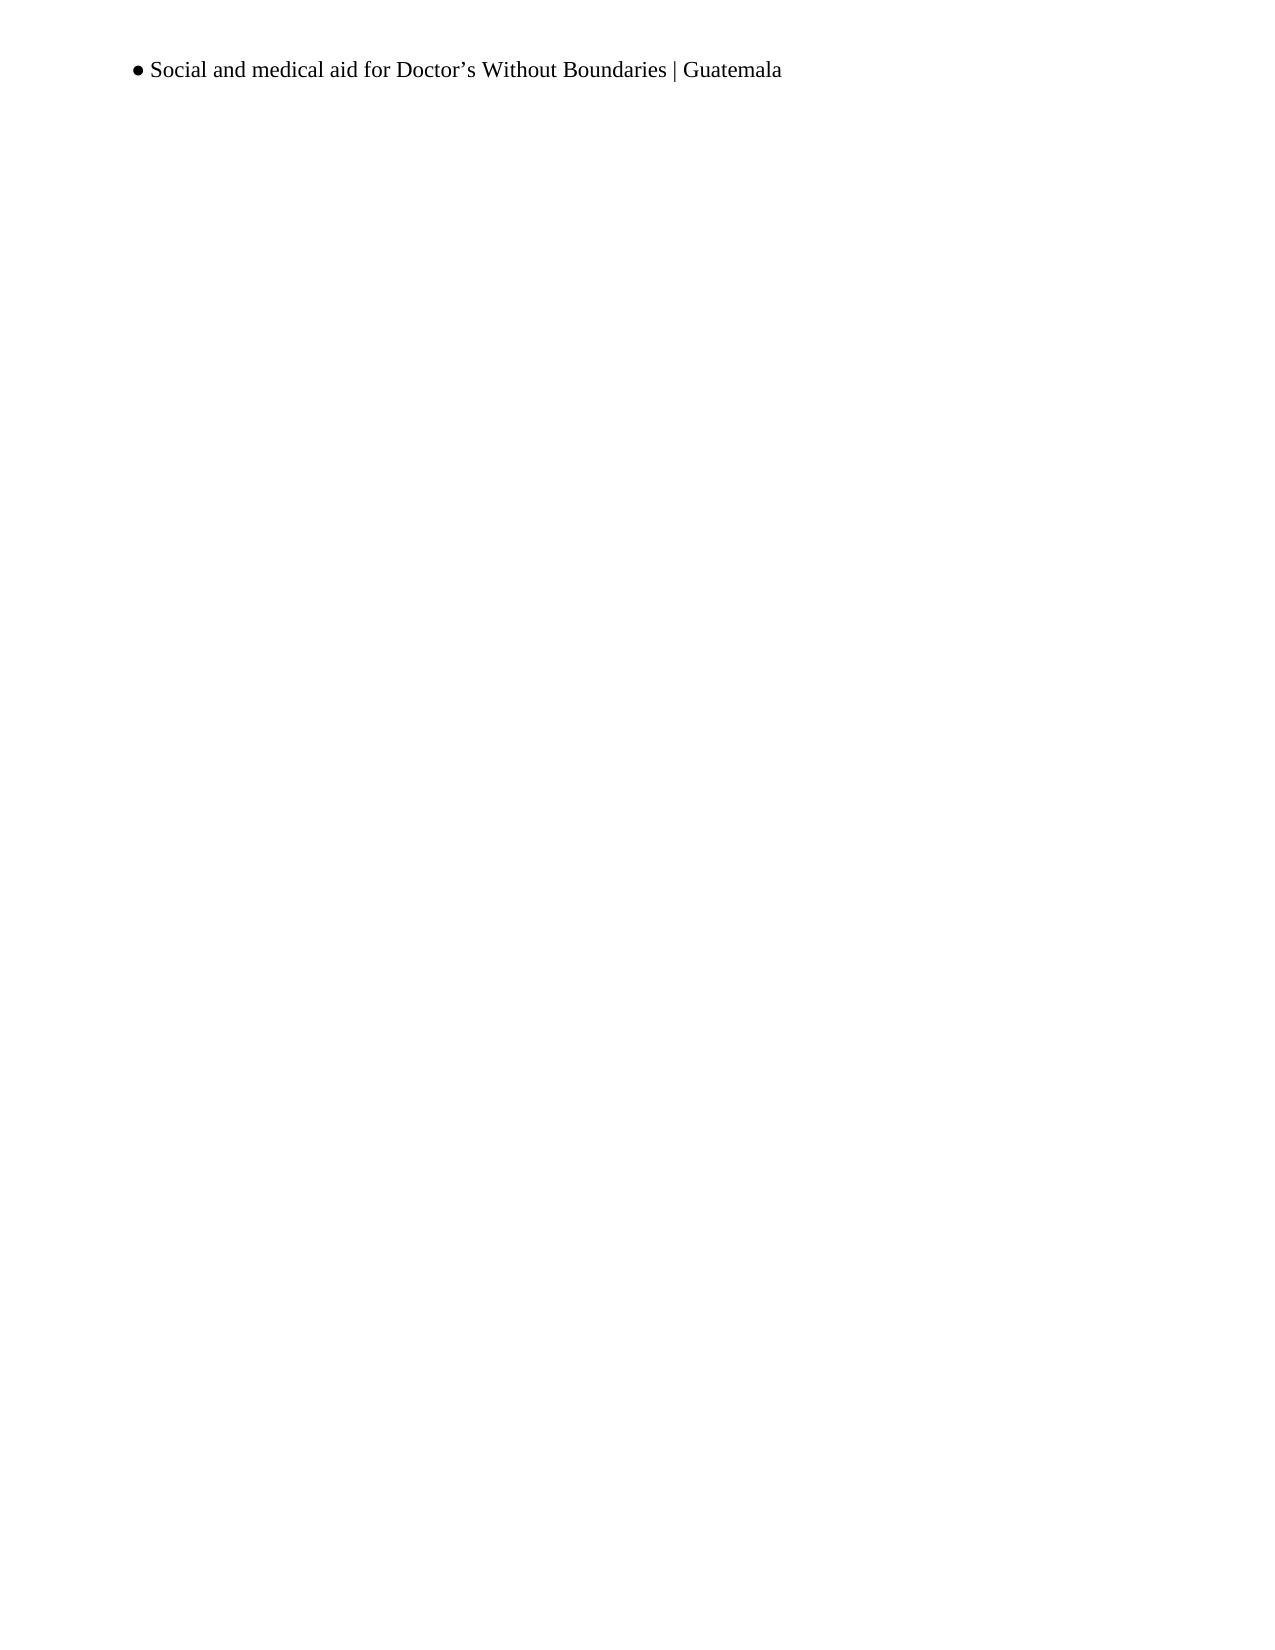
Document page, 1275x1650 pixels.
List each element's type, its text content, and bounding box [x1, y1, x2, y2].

list Social and medical aid for Doctor’s Without Boundaries | Guatemala [131, 56, 1125, 83]
